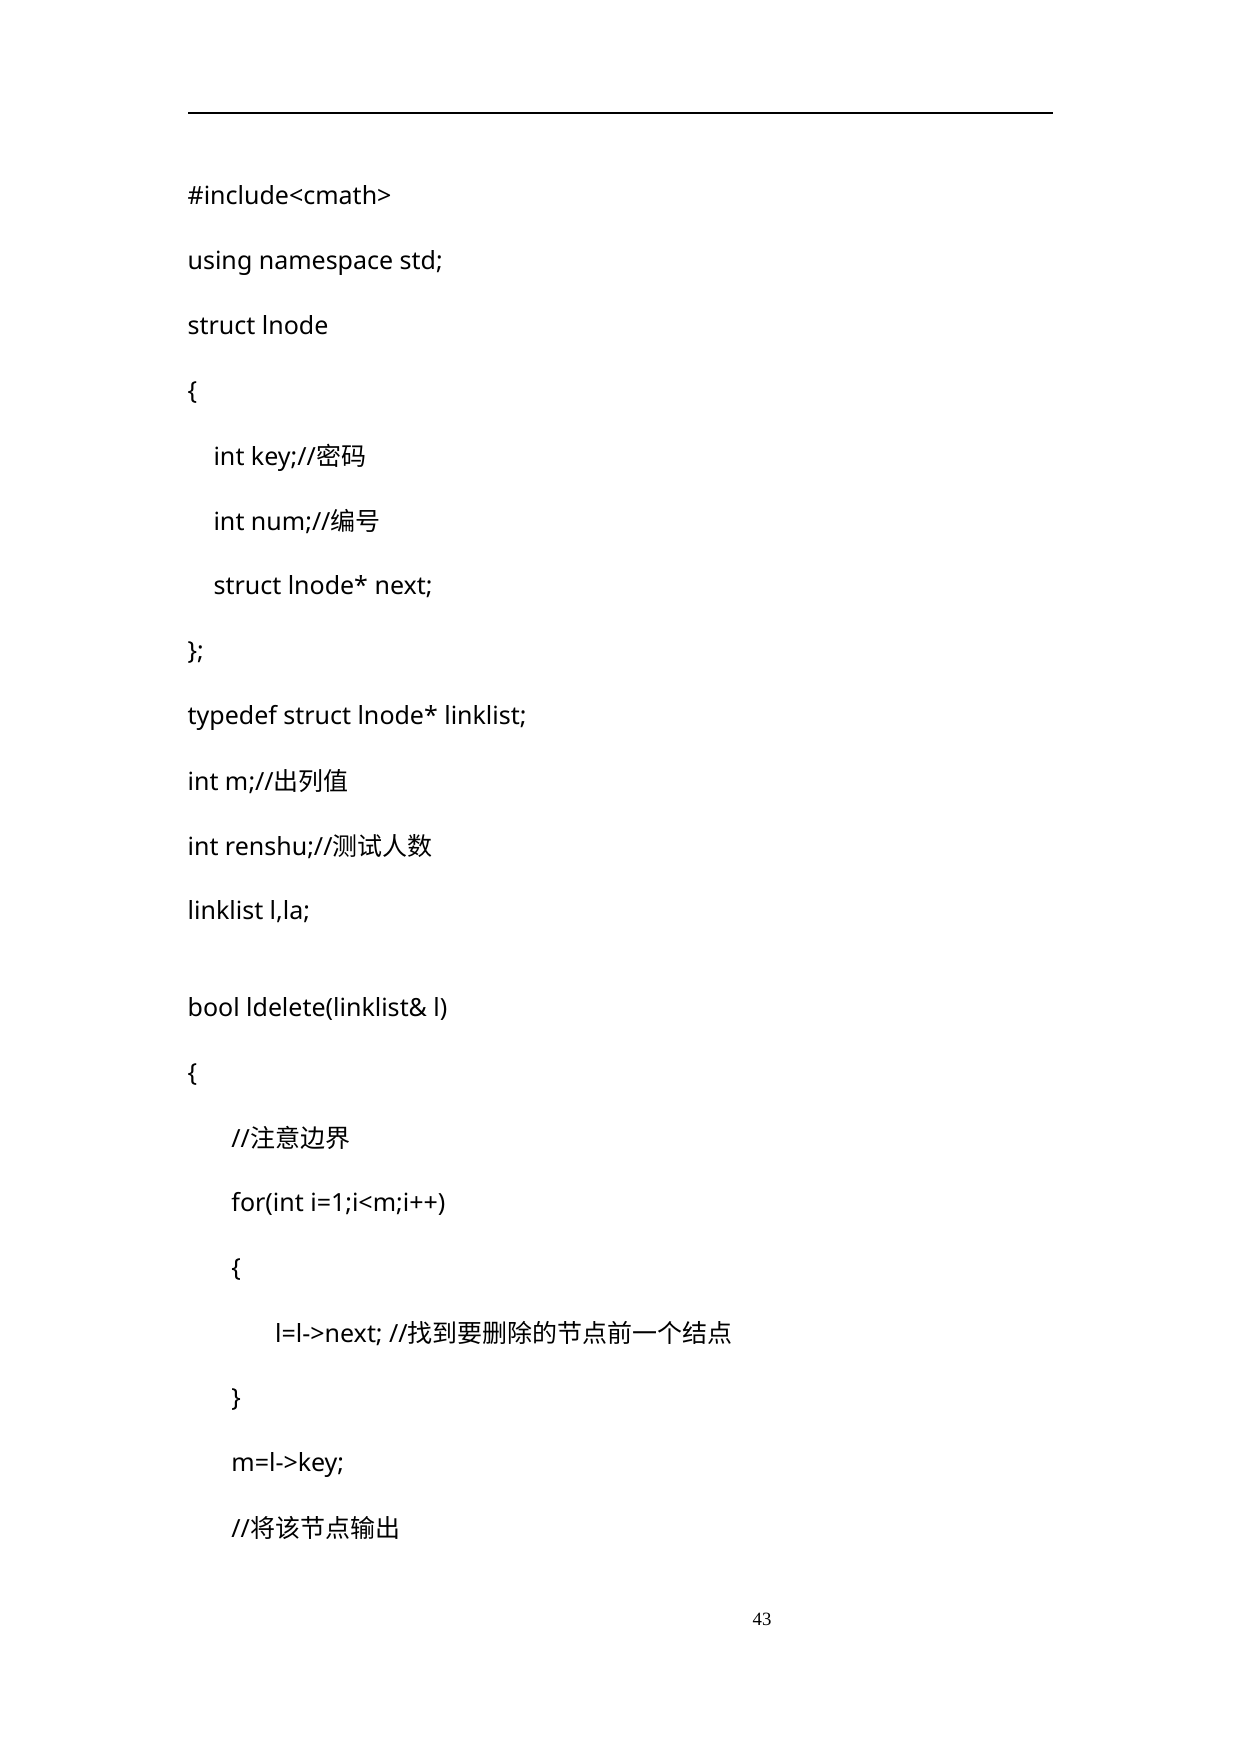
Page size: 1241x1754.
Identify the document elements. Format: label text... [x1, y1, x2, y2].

list #include<cmath> [187, 162, 1053, 227]
list struct lnode* next; [187, 552, 1053, 617]
list for(int i=1;i<m;i++) [187, 1169, 1053, 1234]
list linklist l,la; [187, 877, 1053, 942]
list int renshu;//测试人数 [187, 812, 1053, 877]
list l=l->next; //找到要删除的节点前一个结点 [187, 1299, 1053, 1364]
list m=l->key; [187, 1429, 1053, 1494]
list struct lnode [187, 292, 1053, 357]
list { [187, 357, 1053, 422]
list int num;//编号 [187, 487, 1053, 552]
list using namespace std; [187, 227, 1053, 292]
list typedef struct lnode* linklist; [187, 682, 1053, 747]
list }; [187, 617, 1053, 682]
list { [187, 1039, 1053, 1104]
list } [187, 1364, 1053, 1429]
list //将该节点输出 [187, 1494, 1053, 1559]
list bool ldelete(linklist& l) [187, 974, 1053, 1039]
list int key;//密码 [187, 422, 1053, 487]
list //注意边界 [187, 1104, 1053, 1169]
list int m;//出列值 [187, 747, 1053, 812]
list { [187, 1234, 1053, 1299]
